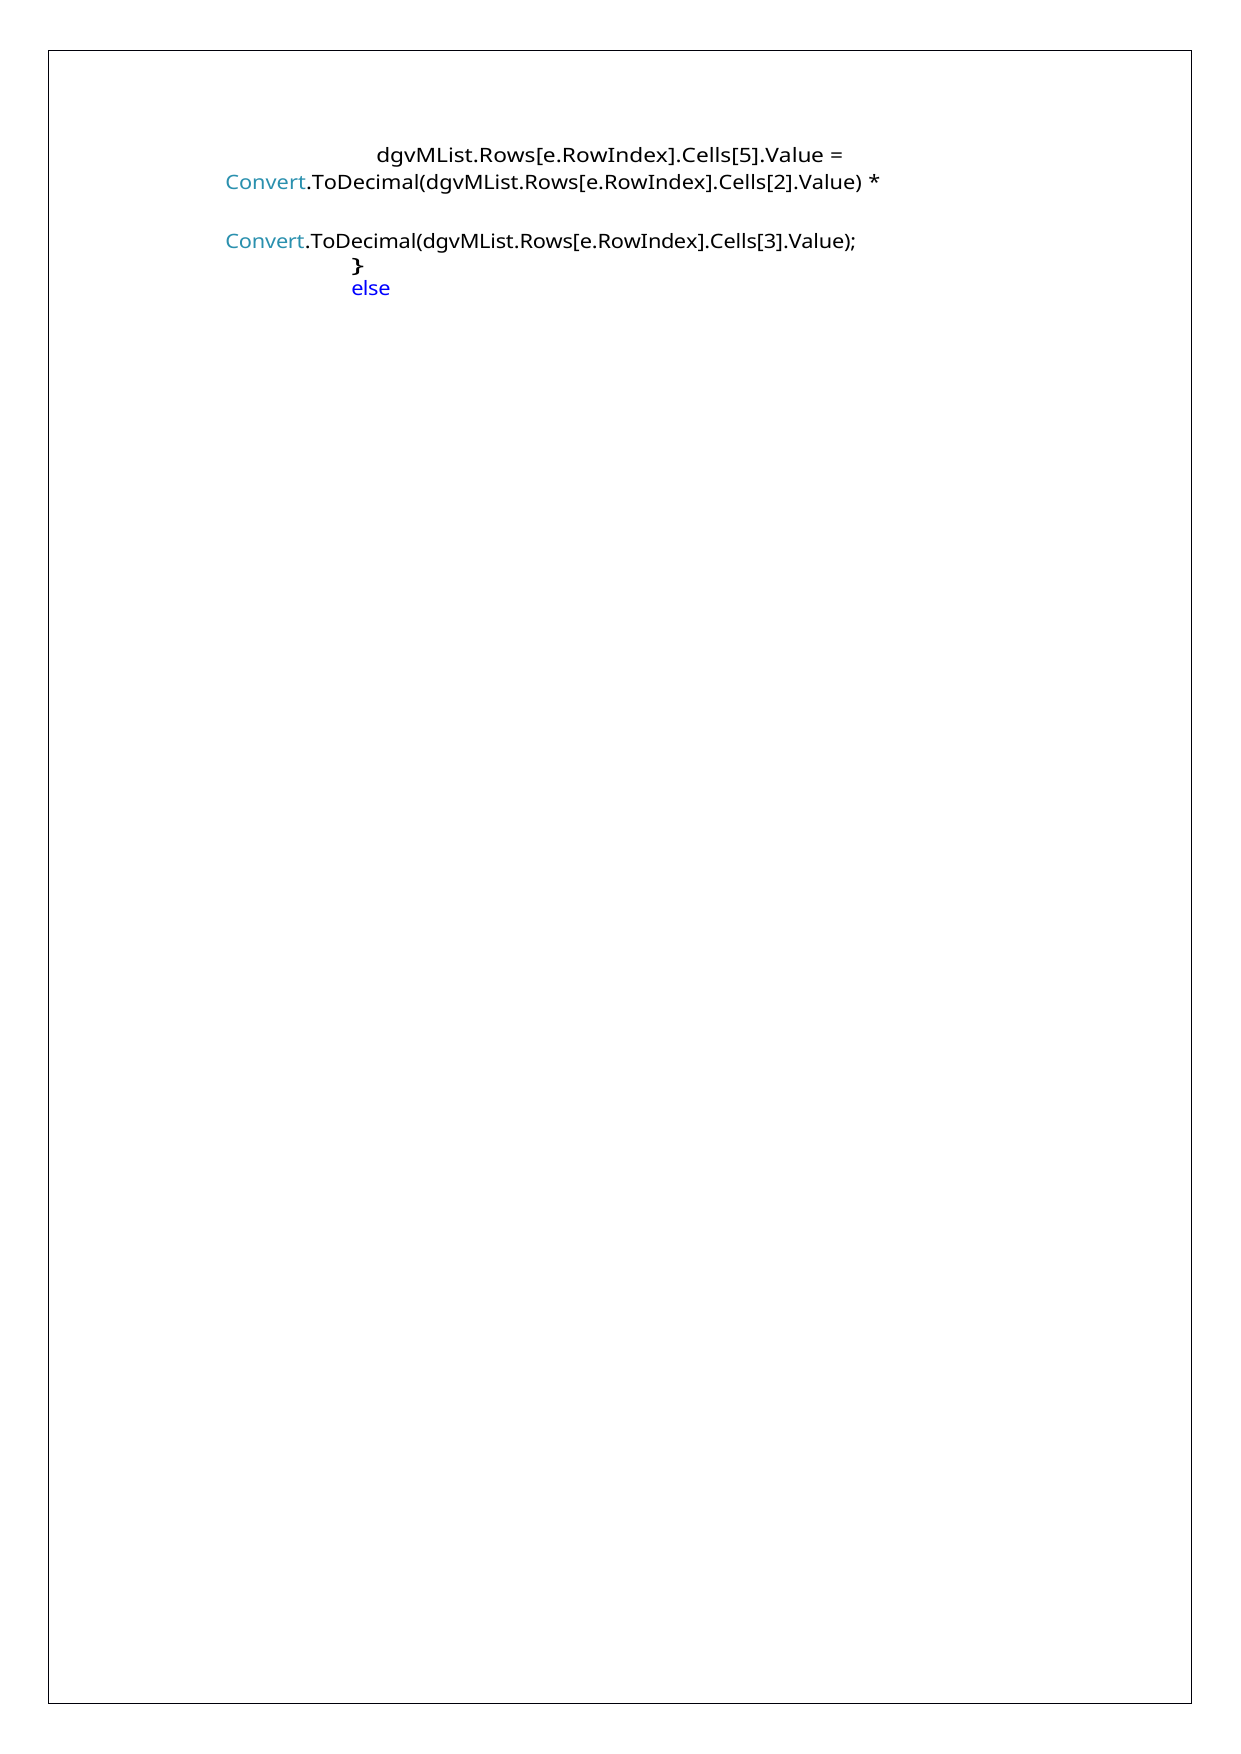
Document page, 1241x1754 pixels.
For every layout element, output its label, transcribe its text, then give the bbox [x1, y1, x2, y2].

text else [351, 277, 1190, 300]
text Convert.ToDecimal(dgvMList.Rows[e.RowIndex].Cells[3].Value); [225, 227, 1190, 254]
text dgvMList.Rows[e.RowIndex].Cells[5].Value = Convert.ToDecimal(dgvMList.Rows[e.RowIndex].Cells[2].Value) * [225, 142, 1190, 196]
text } [351, 254, 1190, 277]
